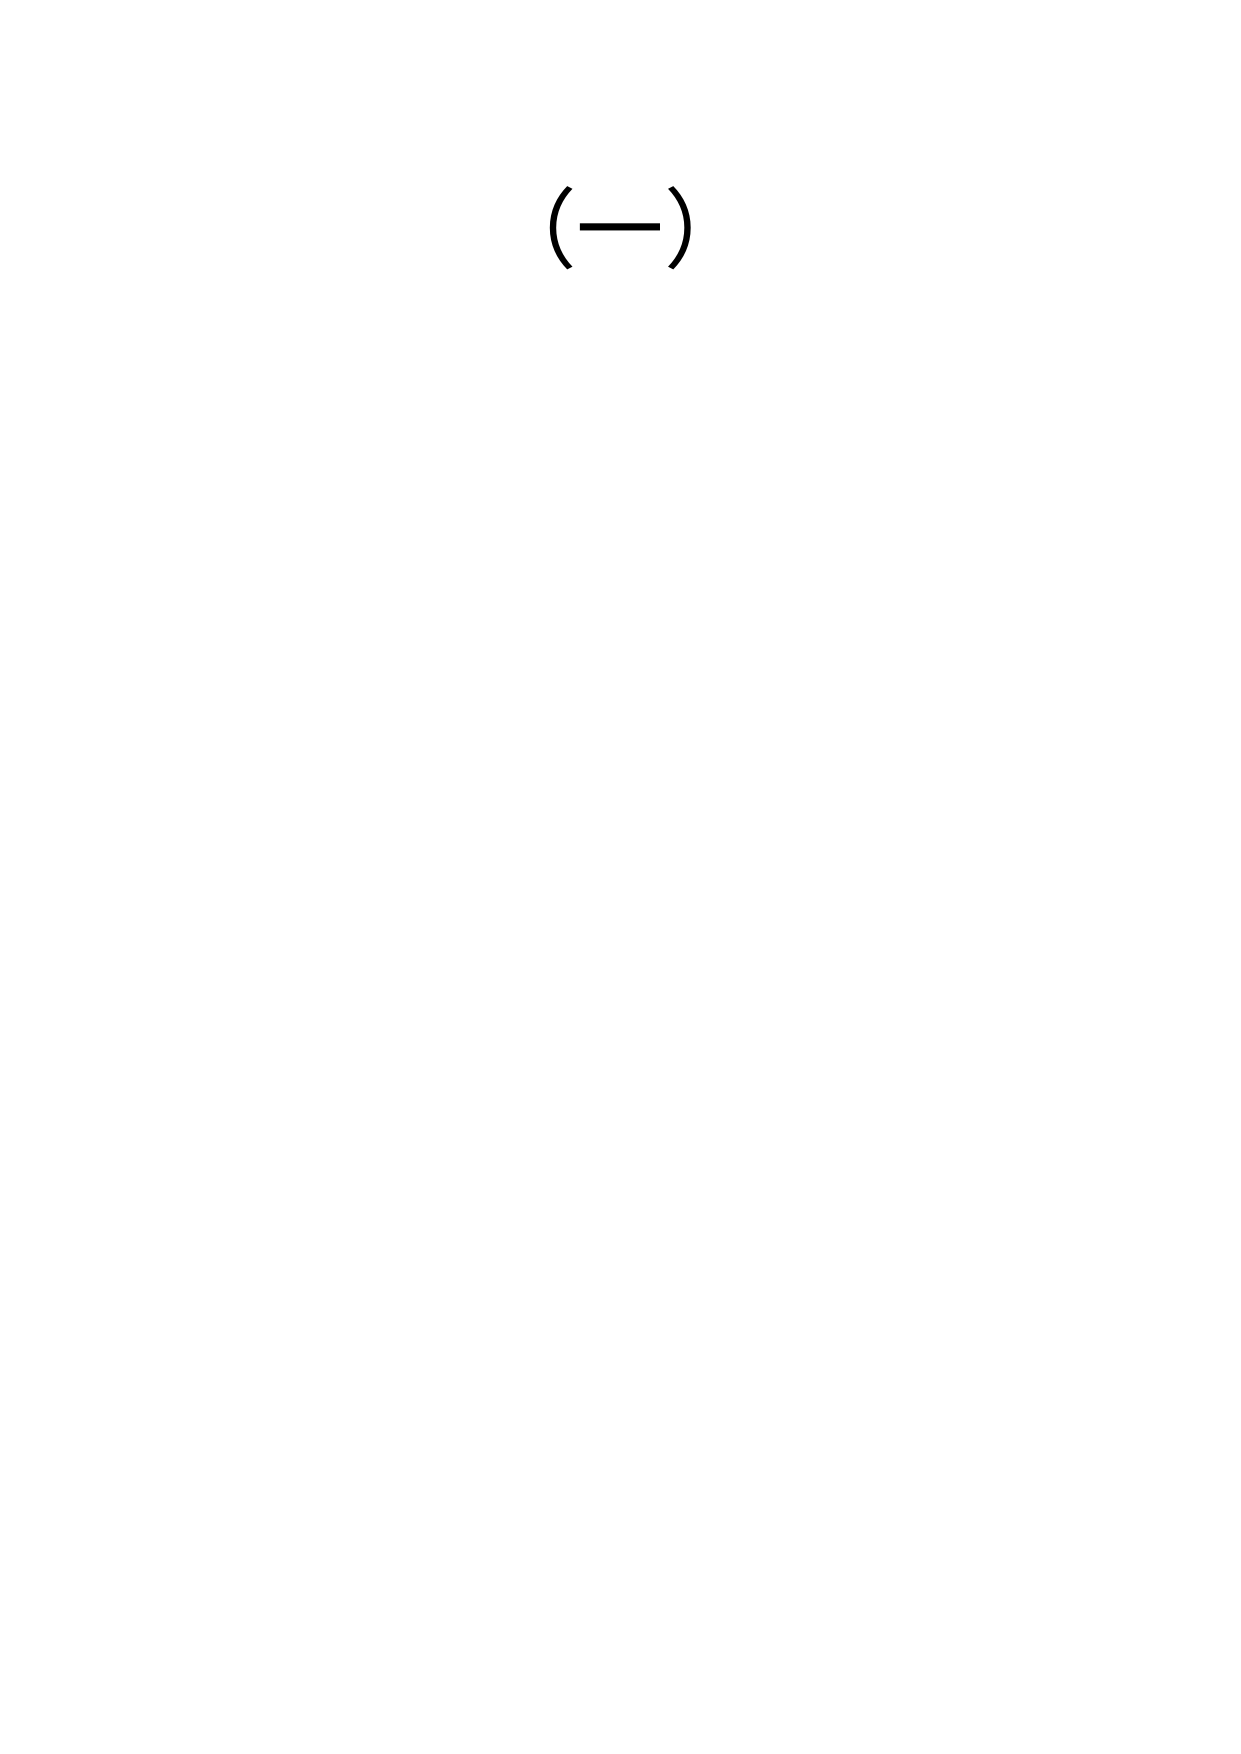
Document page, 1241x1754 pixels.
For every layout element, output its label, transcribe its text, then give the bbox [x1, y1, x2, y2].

text （一） [187, 162, 1053, 292]
